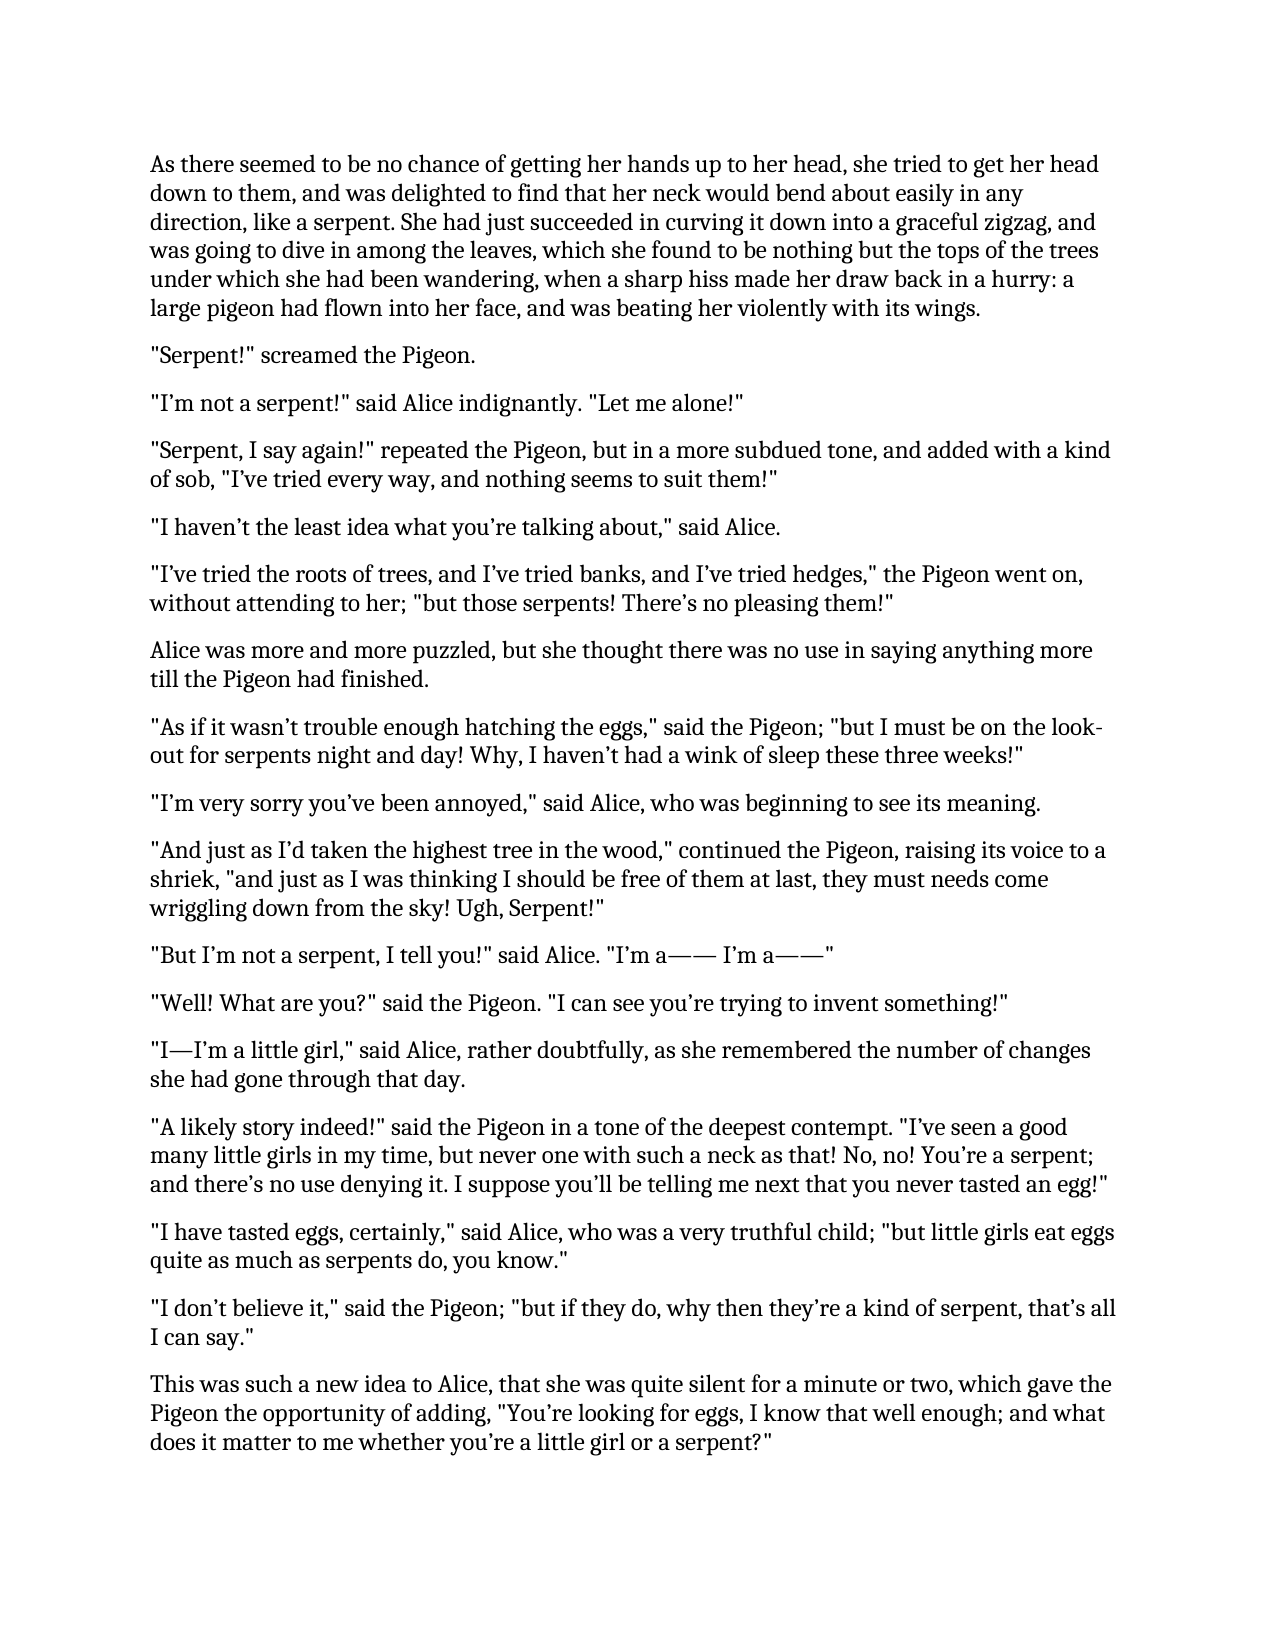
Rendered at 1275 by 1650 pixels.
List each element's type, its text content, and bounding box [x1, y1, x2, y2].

text "As if it wasn’t trouble enough hatching the eggs," said the Pigeon; "but I must be on ​the look-out for serpents night and day! Why, I haven’t had a wink of sleep these three weeks!" [150, 712, 1125, 770]
text "I—I’m a little girl," said Alice, rather doubtfully, as she remembered the number of changes she had gone through that day. [150, 1036, 1125, 1094]
text "And just as I’d taken the highest tree in the wood," continued the Pigeon, raising its voice to a shriek, "and just as I was thinking I should be free of them at last, they must needs come wriggling down from the sky! Ugh, Serpent!" [150, 836, 1125, 922]
text "Serpent, I say again!" repeated the Pigeon, but in a more subdued tone, and added with a kind of sob, "I’ve tried every way, and nothing seems to suit them!" [150, 436, 1125, 494]
text "I’m not a serpent!" said Alice indignantly. "Let me alone!" [150, 389, 1125, 417]
text "But I’m not a serpent, I tell you!" said Alice. "I’m a—— I’m a——" [150, 941, 1125, 970]
text "I’m very sorry you’ve been annoyed," said Alice, who was beginning to see its meaning. [150, 789, 1125, 817]
text "I’ve tried the roots of trees, and I’ve tried banks, and I’ve tried hedges," the Pigeon went on, without attending to her; "but those serpents! There’s no pleasing them!" [150, 560, 1125, 617]
text "Serpent!" screamed the Pigeon. [150, 341, 1125, 370]
text "I have tasted eggs, certainly," said Alice, who was a very truthful child; "but little girls eat eggs quite as much as serpents do, you know." [150, 1217, 1125, 1275]
text "Well! What are you?" said the Pigeon. "I can see you’re trying to invent something!" [150, 989, 1125, 1017]
text "I don’t believe it," said the Pigeon; "but if they do, why then they’re a kind of serpent, that’s all I can say." [150, 1294, 1125, 1351]
text Alice was more and more puzzled, but she thought there was no use in saying anything more till the Pigeon had finished. [150, 636, 1125, 694]
text As there seemed to be no chance of getting her hands up to her head, she tried to get her head down to them, and was delighted to find that her neck would bend about easily in any direction, like a serpent. She had just succeeded in curving it down into a graceful zigzag, and was going to dive in among the leaves, which she found to be nothing but the tops of the trees ​under which she had been wandering, when a sharp hiss made her draw back in a hurry: a large pigeon had flown into her face, and was beating her violently with its wings. [150, 150, 1125, 322]
text This was such a new idea to Alice, that she was quite silent for a minute or two, which gave the Pigeon the opportunity of adding, "You’re looking for eggs, I know that well enough; and what does it matter to me whether you’re a little girl or a serpent?" [150, 1370, 1125, 1456]
text "A likely story indeed!" said the Pigeon in a tone of the deepest contempt. "I’ve seen a good many little girls in my time, but never one with such a neck as that! No, no! You’re a ​serpent; and there’s no use denying it. I suppose you’ll be telling me next that you never tasted an egg!" [150, 1112, 1125, 1199]
text "I haven’t the least idea what you’re talking about," said Alice. [150, 512, 1125, 541]
